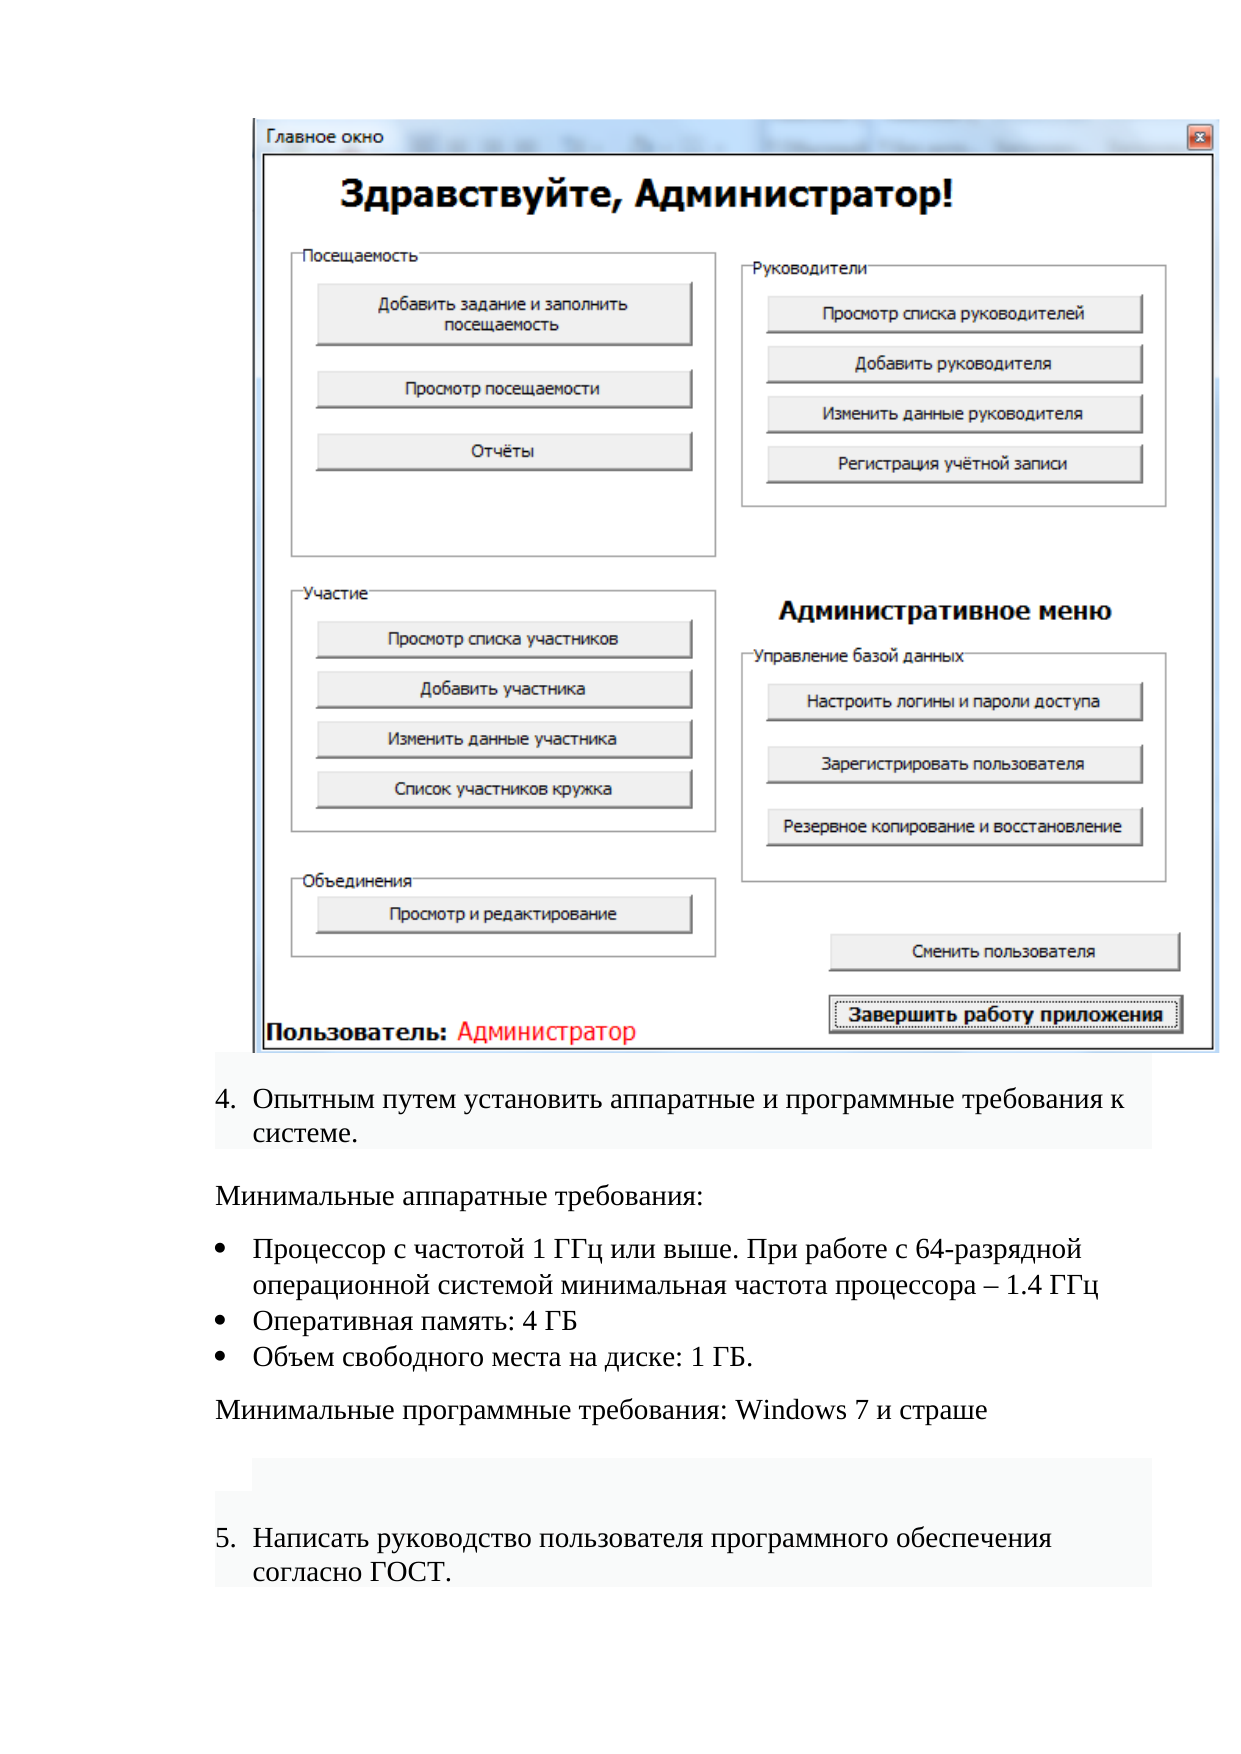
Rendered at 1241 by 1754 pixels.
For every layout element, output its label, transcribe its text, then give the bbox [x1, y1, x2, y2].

picture [252, 118, 1220, 1053]
text Минимальные аппаратные требования: [177, 1178, 1152, 1211]
list Оперативная память: 4 ГБ [215, 1303, 1152, 1337]
text Минимальные программные требования: Windows 7 и страше [215, 1392, 1152, 1426]
list Написать руководство пользователя программного обеспечения согласно ГОСТ. [452, 1520, 1152, 1587]
list Объем свободного места на диске: 1 ГБ. [215, 1339, 1152, 1373]
list Опытным путем установить аппаратные и программные требования к системе. [358, 1082, 1152, 1149]
list Процессор с частотой 1 ГГц или выше. При работе с 64-разрядной операционной системой минимальная частота процессора – 1.4 ГГц [215, 1231, 1152, 1301]
